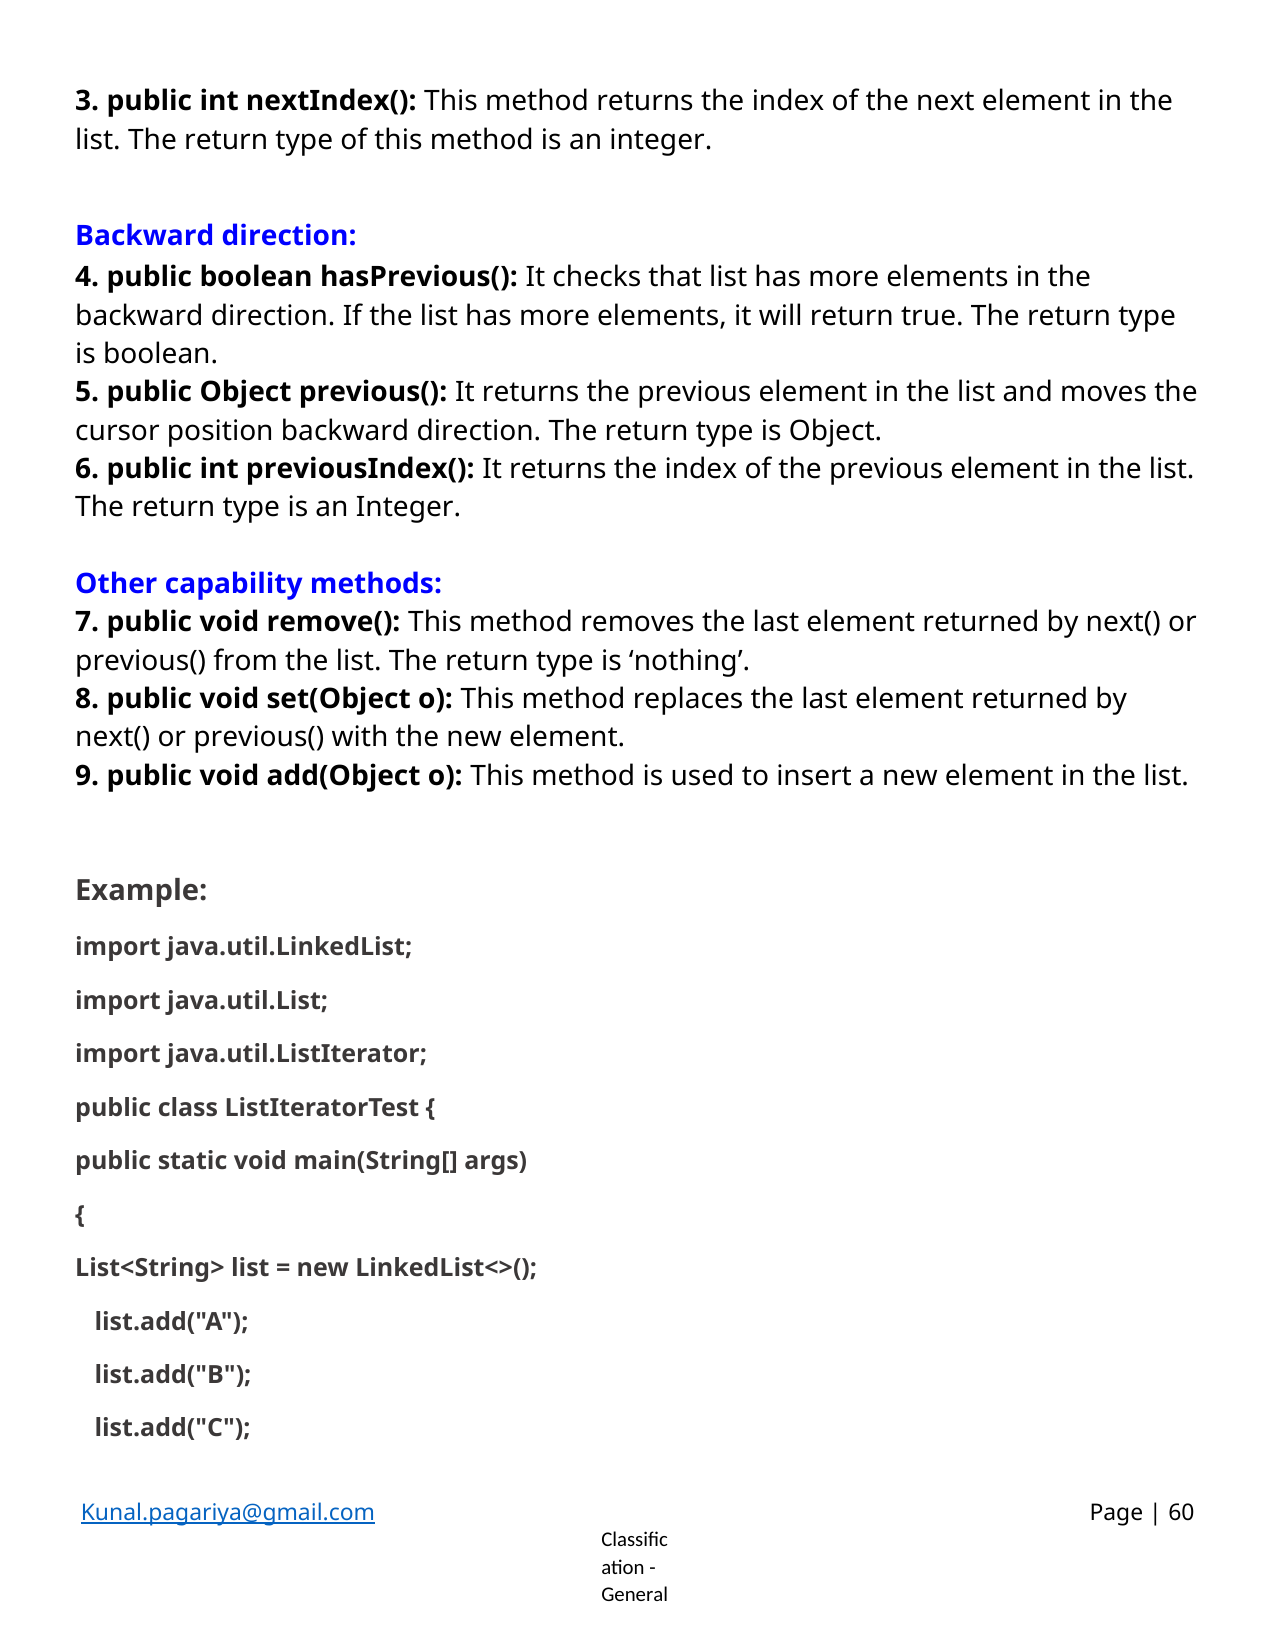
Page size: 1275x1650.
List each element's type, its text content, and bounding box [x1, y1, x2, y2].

text 8. public void set(Object o): This method replaces the last element returned by next() or previous() with the new element. [75, 678, 1200, 755]
text Backward direction: [75, 174, 1200, 254]
list public static void main(String[] args) [75, 1143, 1200, 1177]
list List<String> list = new LinkedList<>(); [75, 1250, 1200, 1284]
text 4. public boolean hasPrevious(): It checks that list has more elements in the backward direction. If the list has more elements, it will return true. The return type is boolean. [75, 257, 1200, 372]
text 9. public void add(Object o): This method is used to insert a new element in the list. [75, 755, 1200, 793]
list list.add("C"); [75, 1410, 1200, 1444]
text 7. public void remove(): This method removes the last element returned by next() or previous() from the list. The return type is ‘nothing’. [75, 602, 1200, 678]
list public class ListIteratorTest { [75, 1089, 1200, 1123]
text Other capability methods: [75, 563, 1200, 602]
list import java.util.List; [75, 982, 1200, 1017]
text 5. public Object previous(): It returns the previous element in the list and moves the cursor position backward direction. The return type is Object. [75, 372, 1200, 448]
list import java.util.ListIterator; [75, 1036, 1200, 1070]
text 6. public int previousIndex(): It returns the index of the previous element in the list. The return type is an Integer. [75, 448, 1200, 525]
list { [75, 1196, 1200, 1230]
list Example: [75, 869, 1200, 909]
list import java.util.LinkedList; [75, 929, 1200, 963]
text 3. public int nextIndex(): This method returns the index of the next element in the list. The return type of this method is an integer. [75, 81, 1200, 157]
list list.add("A"); [75, 1303, 1200, 1337]
list list.add("B"); [75, 1357, 1200, 1391]
